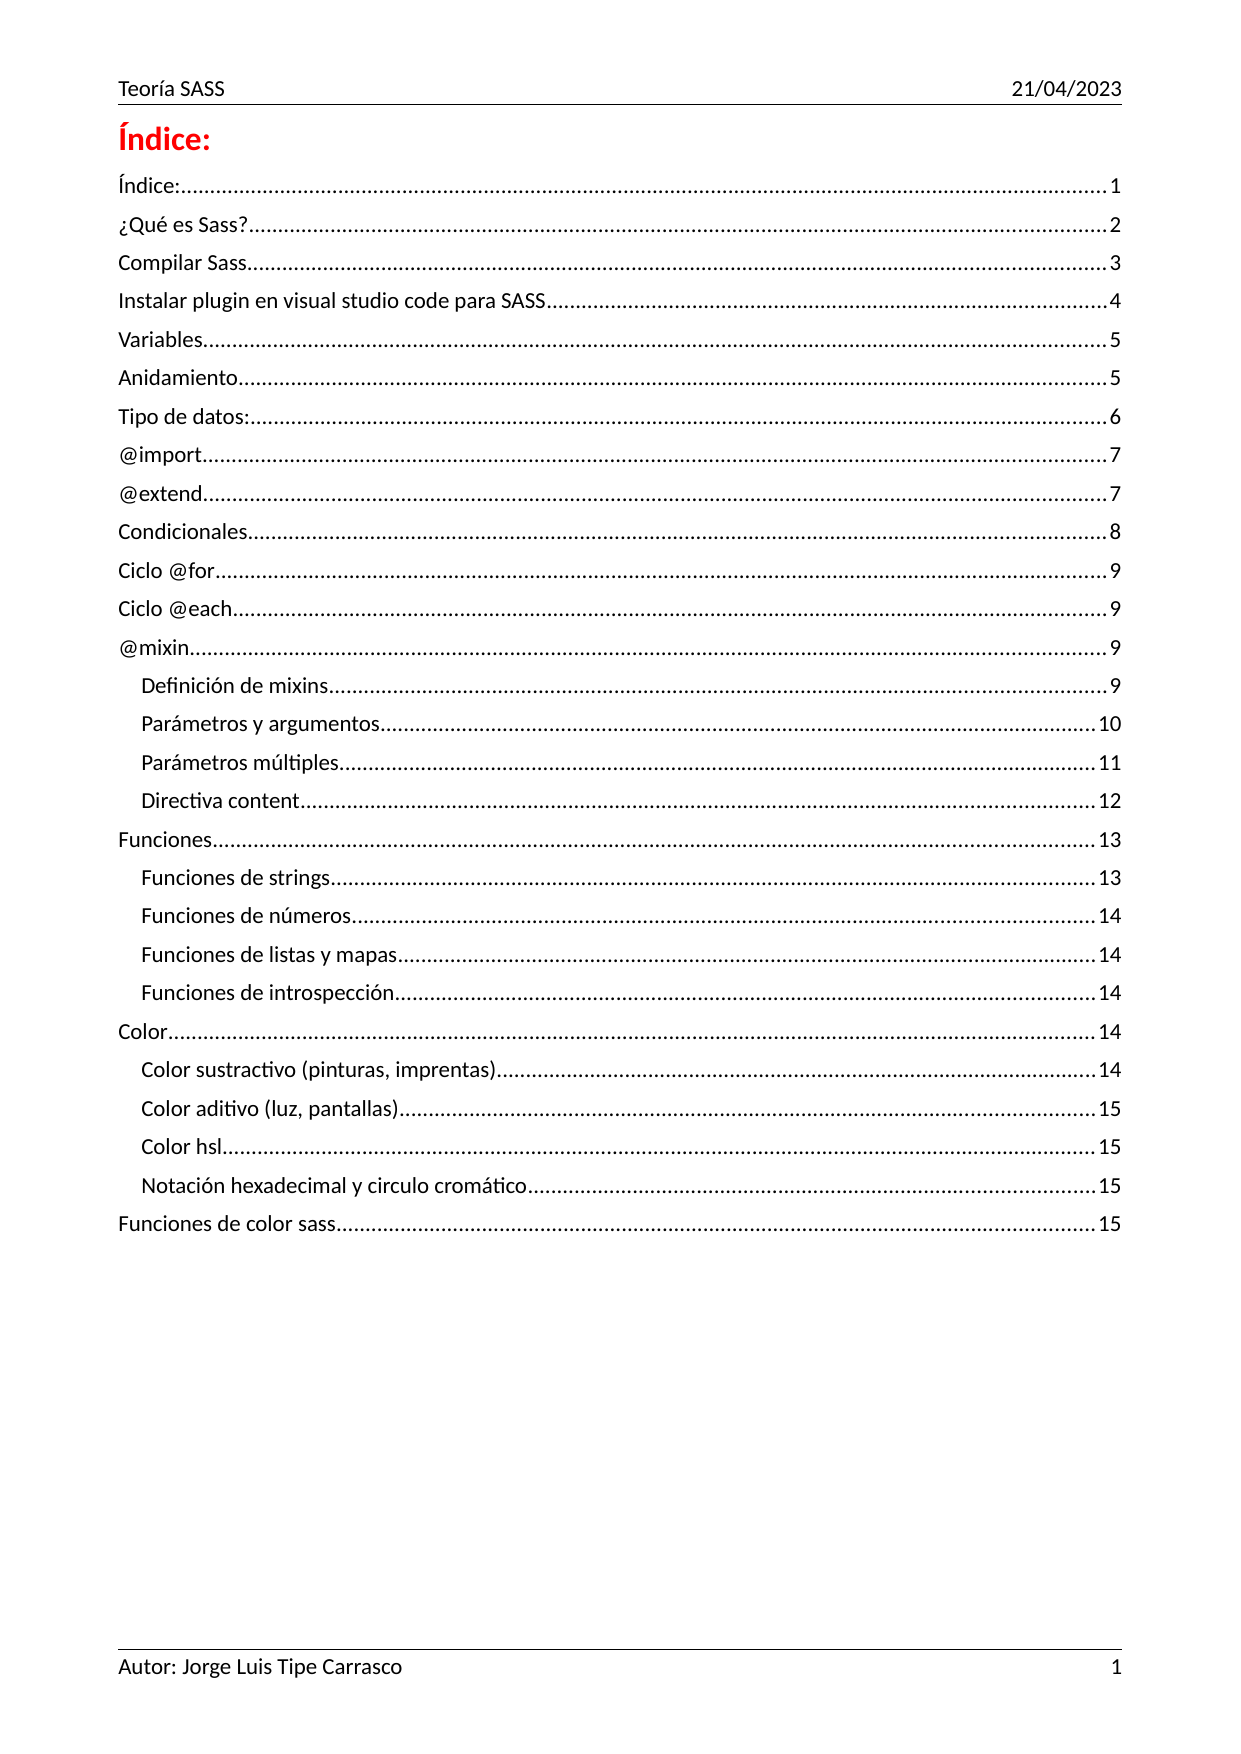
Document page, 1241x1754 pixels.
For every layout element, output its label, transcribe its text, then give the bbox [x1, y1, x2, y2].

text Ciclo @for 9 [118, 556, 1122, 584]
text Color 14 [118, 1017, 1122, 1045]
text Condicionales 8 [118, 517, 1122, 545]
text Directiva content 12 [141, 786, 1122, 814]
text Instalar plugin en visual studio code para SASS 4 [118, 287, 1122, 315]
text Funciones de listas y mapas 14 [141, 940, 1122, 968]
text Funciones de color sass 15 [118, 1209, 1122, 1237]
text Funciones de números 14 [141, 902, 1122, 930]
text Parámetros y argumentos 10 [141, 709, 1122, 737]
text Definición de mixins 9 [141, 671, 1122, 699]
text Color aditivo (luz, pantallas) 15 [141, 1094, 1122, 1122]
text Funciones 13 [118, 825, 1122, 853]
text Funciones de introspección 14 [141, 978, 1122, 1007]
text Color hsl 15 [141, 1132, 1122, 1160]
text Anidamiento 5 [118, 363, 1122, 392]
text Índice: [118, 118, 1122, 159]
text Tipo de datos: 6 [118, 402, 1122, 430]
text Ciclo @each 9 [118, 594, 1122, 622]
text @mixin 9 [118, 633, 1122, 661]
text @extend 7 [118, 479, 1122, 507]
text Variables 5 [118, 325, 1122, 353]
text Compilar Sass 3 [118, 248, 1122, 276]
text Funciones de strings 13 [141, 863, 1122, 891]
text Índice: 1 [118, 171, 1122, 199]
text ¿Qué es Sass? 2 [118, 210, 1122, 238]
text Color sustractivo (pinturas, imprentas) 14 [141, 1055, 1122, 1083]
text Notación hexadecimal y circulo cromático 15 [141, 1171, 1122, 1199]
text @import 7 [118, 440, 1122, 468]
text Parámetros múltiples 11 [141, 748, 1122, 776]
